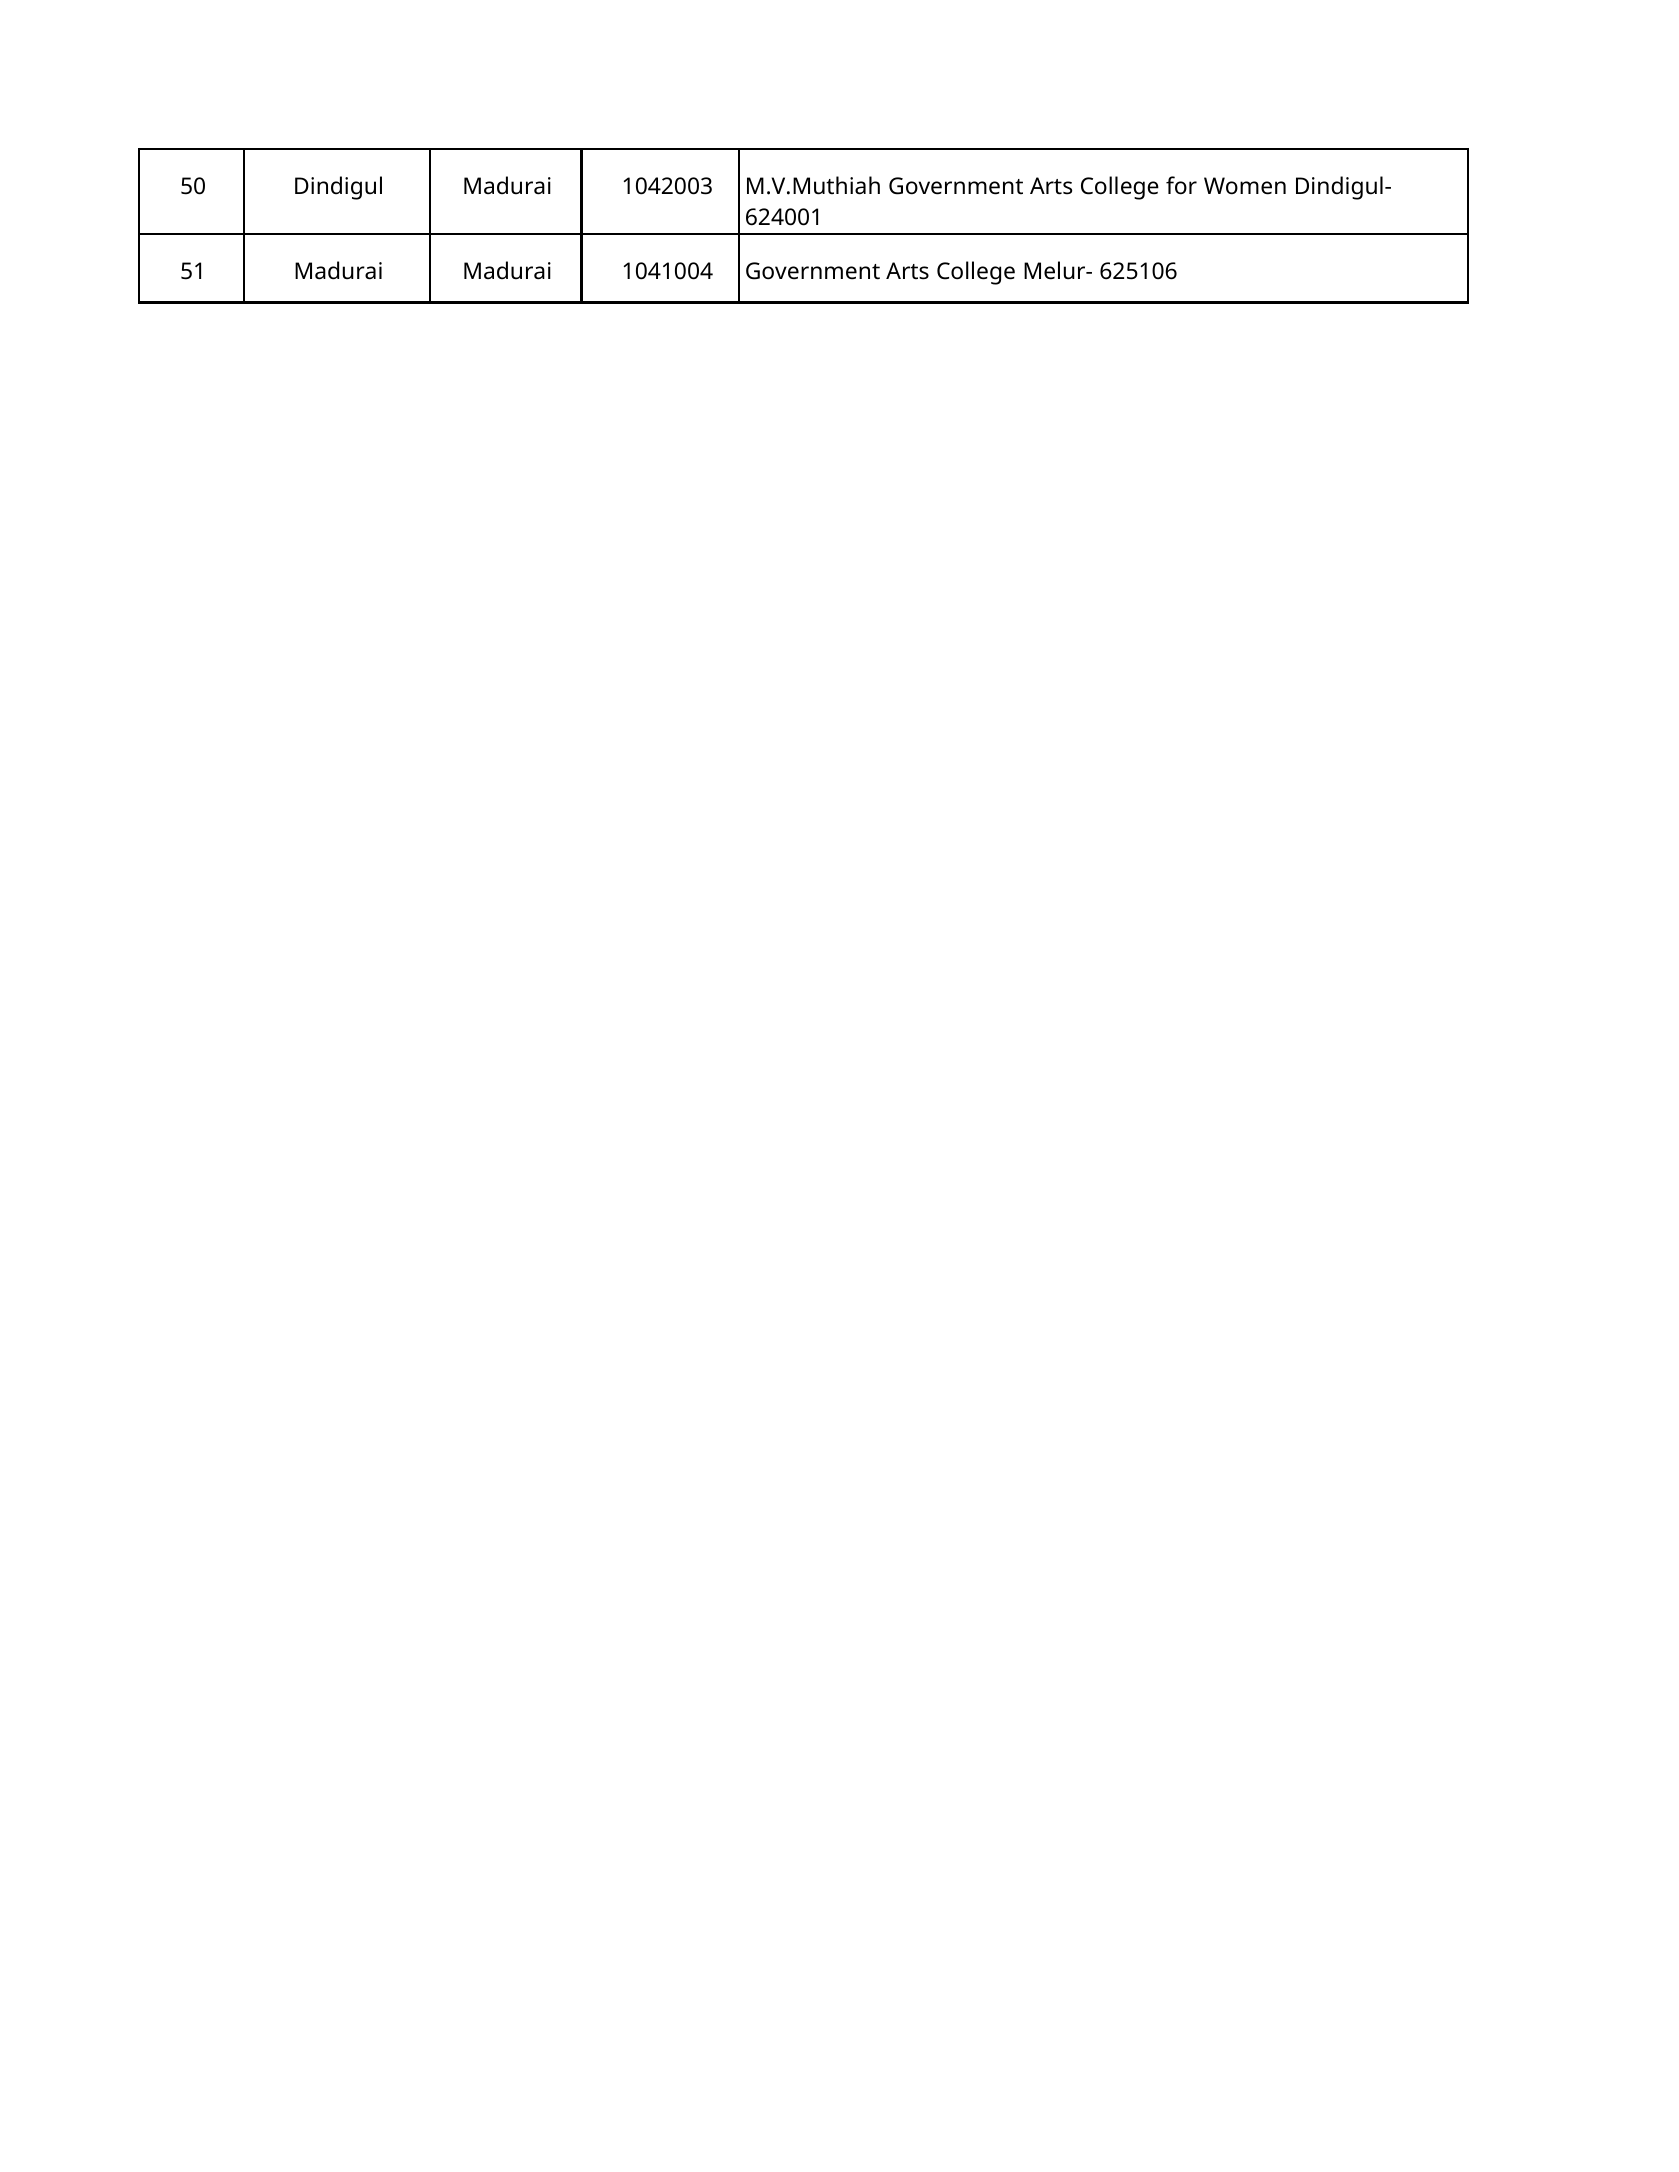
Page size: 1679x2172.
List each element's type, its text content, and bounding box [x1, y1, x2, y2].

table_cell 1041004 [583, 235, 738, 301]
table_cell 1042003 [583, 150, 738, 232]
table_cell 51 [140, 235, 243, 301]
table_cell Dindigul [245, 150, 429, 232]
table_cell Madurai [431, 150, 580, 232]
table_cell 50 [140, 150, 243, 232]
table_cell Madurai [431, 235, 580, 301]
table_cell M.V.Muthiah Government Arts College for Women Dindigul- 624001 [740, 150, 1467, 232]
table_cell Madurai [245, 235, 429, 301]
table_cell Government Arts College Melur- 625106 [740, 235, 1467, 301]
